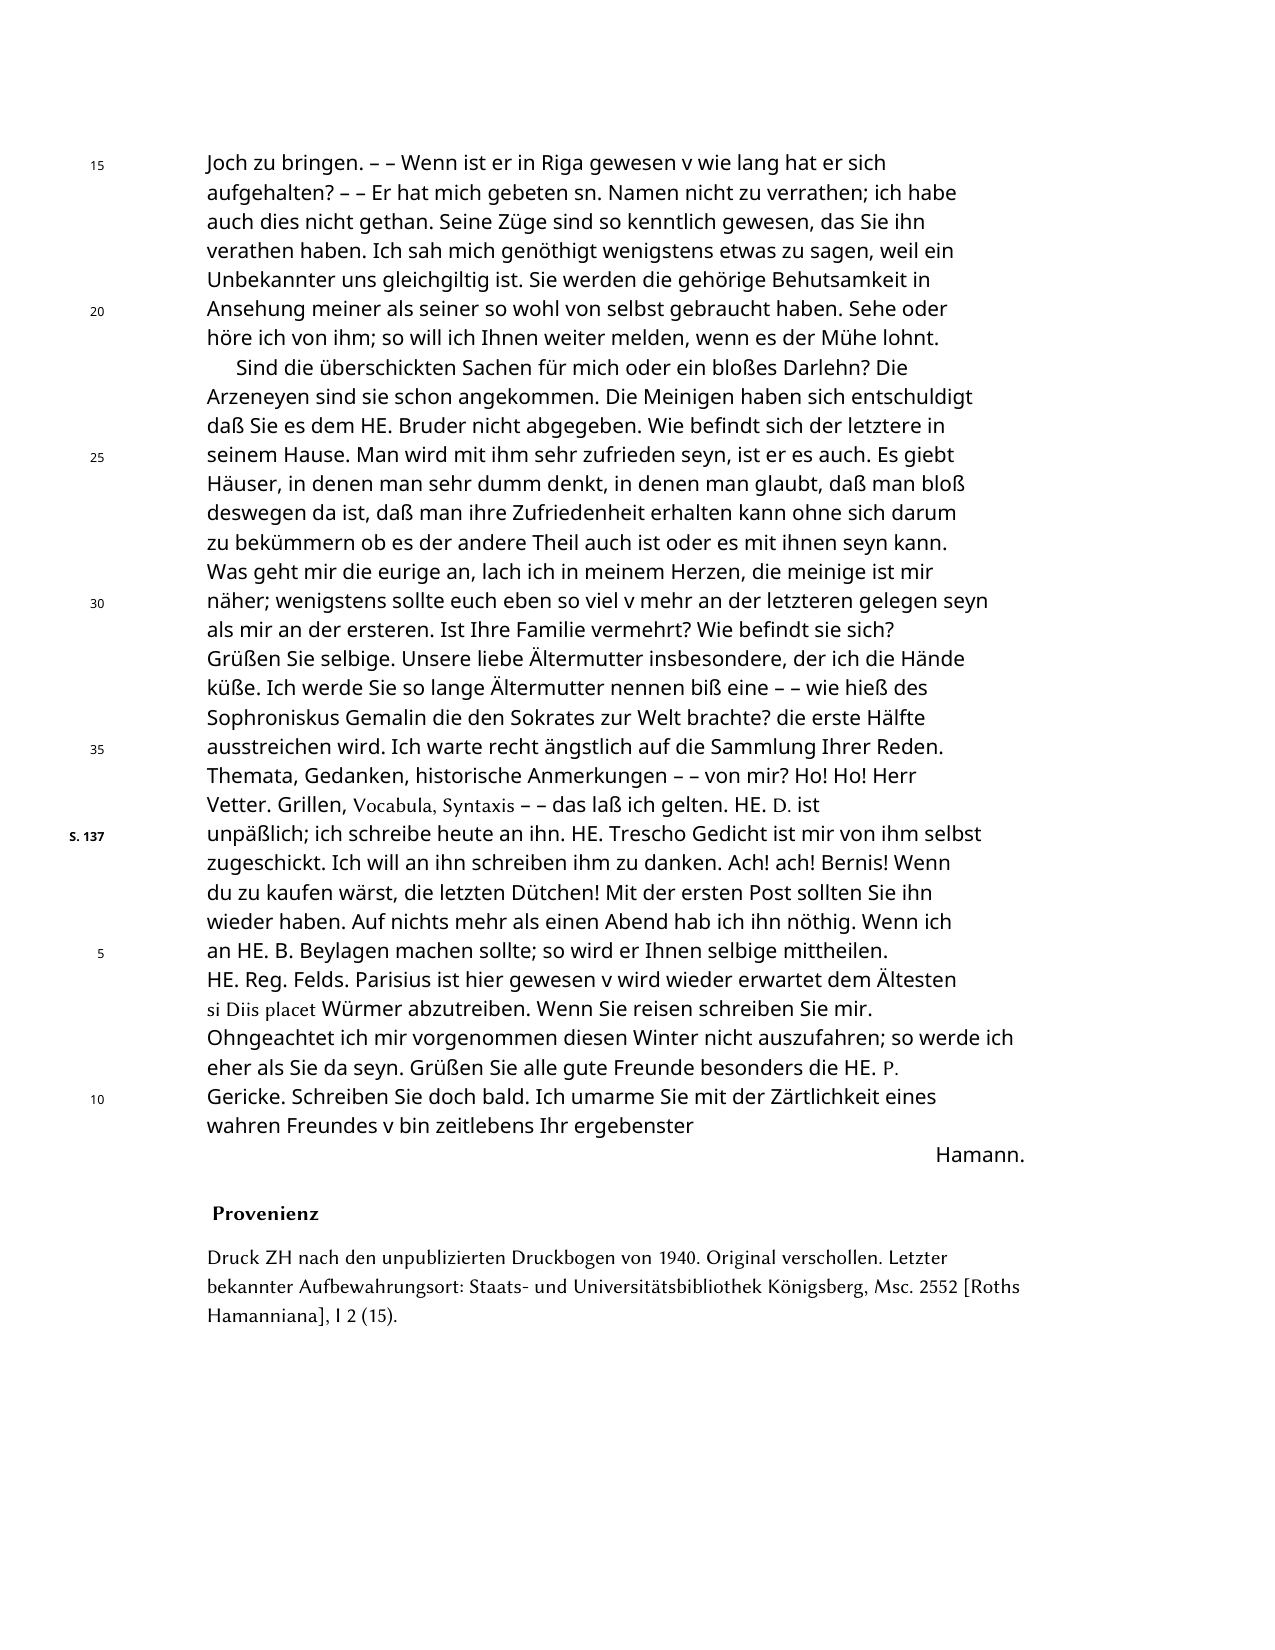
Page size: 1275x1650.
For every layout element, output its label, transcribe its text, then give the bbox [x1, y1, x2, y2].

text verathen haben. Ich sah mich genöthigt wenigstens etwas zu sagen, weil ein [207, 235, 1025, 264]
text unpäßlich; ich schreibe heute an ihn. HE. Trescho Gedicht ist mir von ihm selbst [207, 818, 1025, 847]
text 25 [0, 439, 104, 468]
text 20 [0, 293, 104, 322]
text an HE. B. Beylagen machen sollte; so wird er Ihnen selbige mittheilen. [207, 935, 1025, 964]
text Arzeneyen sind sie schon angekommen. Die Meinigen haben sich entschuldigt [207, 381, 1025, 410]
text als mir an der ersteren. Ist Ihre Familie vermehrt? Wie befindt sie sich? [207, 614, 1025, 643]
text Hamann. [207, 1139, 1025, 1168]
text daß Sie es dem HE. Bruder nicht abgegeben. Wie befindt sich der letztere in [207, 410, 1025, 439]
text Ohngeachtet ich mir vorgenommen diesen Winter nicht auszufahren; so werde ich [207, 1022, 1025, 1052]
text küße. Ich werde Sie so lange Ältermutter nennen biß eine – – wie hieß des [207, 672, 1025, 702]
text höre ich von ihm; so will ich Ihnen weiter melden, wenn es der Mühe lohnt. [207, 322, 1025, 352]
text Unbekannter uns gleichgiltig ist. Sie werden die gehörige Behutsamkeit in [207, 264, 1025, 293]
text zu bekümmern ob es der andere Theil auch ist oder es mit ihnen seyn kann. [207, 527, 1025, 556]
text Provenienz [207, 1197, 1025, 1227]
text Grüßen Sie selbige. Unsere liebe Ältermutter insbesondere, der ich die Hände [207, 643, 1025, 672]
text wahren Freundes v bin zeitlebens Ihr ergebenster [207, 1110, 1025, 1139]
text 10 [0, 1081, 104, 1110]
text Joch zu bringen. – – Wenn ist er in Riga gewesen v wie lang hat er sich [207, 147, 1025, 177]
text 15 [0, 147, 104, 177]
text Gericke. Schreiben Sie doch bald. Ich umarme Sie mit der Zärtlichkeit eines [207, 1081, 1025, 1110]
text si Diis placet Würmer abzutreiben. Wenn Sie reisen schreiben Sie mir. [207, 993, 1025, 1022]
text Ansehung meiner als seiner so wohl von selbst gebraucht haben. Sehe oder [207, 293, 1025, 322]
text 35 [0, 731, 104, 760]
text Druck ZH nach den unpublizierten Druckbogen von 1940. Original verschollen. Letzter bekannter Aufbewahrungsort: Staats- und Universitätsbibliothek Königsberg, Msc. 2552 [Roths Hamanniana], I 2 (15). [207, 1241, 1025, 1329]
text Themata, Gedanken, historische Anmerkungen – – von mir? Ho! Ho! Herr [207, 760, 1025, 789]
text S. 137 [0, 818, 104, 847]
text auch dies nicht gethan. Seine Züge sind so kenntlich gewesen, das Sie ihn [207, 206, 1025, 235]
text ausstreichen wird. Ich warte recht ängstlich auf die Sammlung Ihrer Reden. [207, 731, 1025, 760]
text 30 [0, 585, 104, 614]
text näher; wenigstens sollte euch eben so viel v mehr an der letzteren gelegen seyn [207, 585, 1025, 614]
text Sophroniskus Gemalin die den Sokrates zur Welt brachte? die erste Hälfte [207, 702, 1025, 731]
text Häuser, in denen man sehr dumm denkt, in denen man glaubt, daß man bloß [207, 468, 1025, 497]
text deswegen da ist, daß man ihre Zufriedenheit erhalten kann ohne sich darum [207, 497, 1025, 527]
text du zu kaufen wärst, die letzten Dütchen! Mit der ersten Post sollten Sie ihn [207, 877, 1025, 906]
text 5 [0, 935, 104, 964]
text seinem Hause. Man wird mit ihm sehr zufrieden seyn, ist er es auch. Es giebt [207, 439, 1025, 468]
text Was geht mir die eurige an, lach ich in meinem Herzen, die meinige ist mir [207, 556, 1025, 585]
text zugeschickt. Ich will an ihn schreiben ihm zu danken. Ach! ach! Bernis! Wenn [207, 847, 1025, 877]
text eher als Sie da seyn. Grüßen Sie alle gute Freunde besonders die HE. P. [207, 1052, 1025, 1081]
text HE. Reg. Felds. Parisius ist hier gewesen v wird wieder erwartet dem Ältesten [207, 964, 1025, 993]
text wieder haben. Auf nichts mehr als einen Abend hab ich ihn nöthig. Wenn ich [207, 906, 1025, 935]
text Sind die überschickten Sachen für mich oder ein bloßes Darlehn? Die [236, 352, 1025, 381]
text aufgehalten? – – Er hat mich gebeten sn. Namen nicht zu verrathen; ich habe [207, 177, 1025, 206]
text Vetter. Grillen, Vocabula, Syntaxis – – das laß ich gelten. HE. D. ist [207, 789, 1025, 818]
